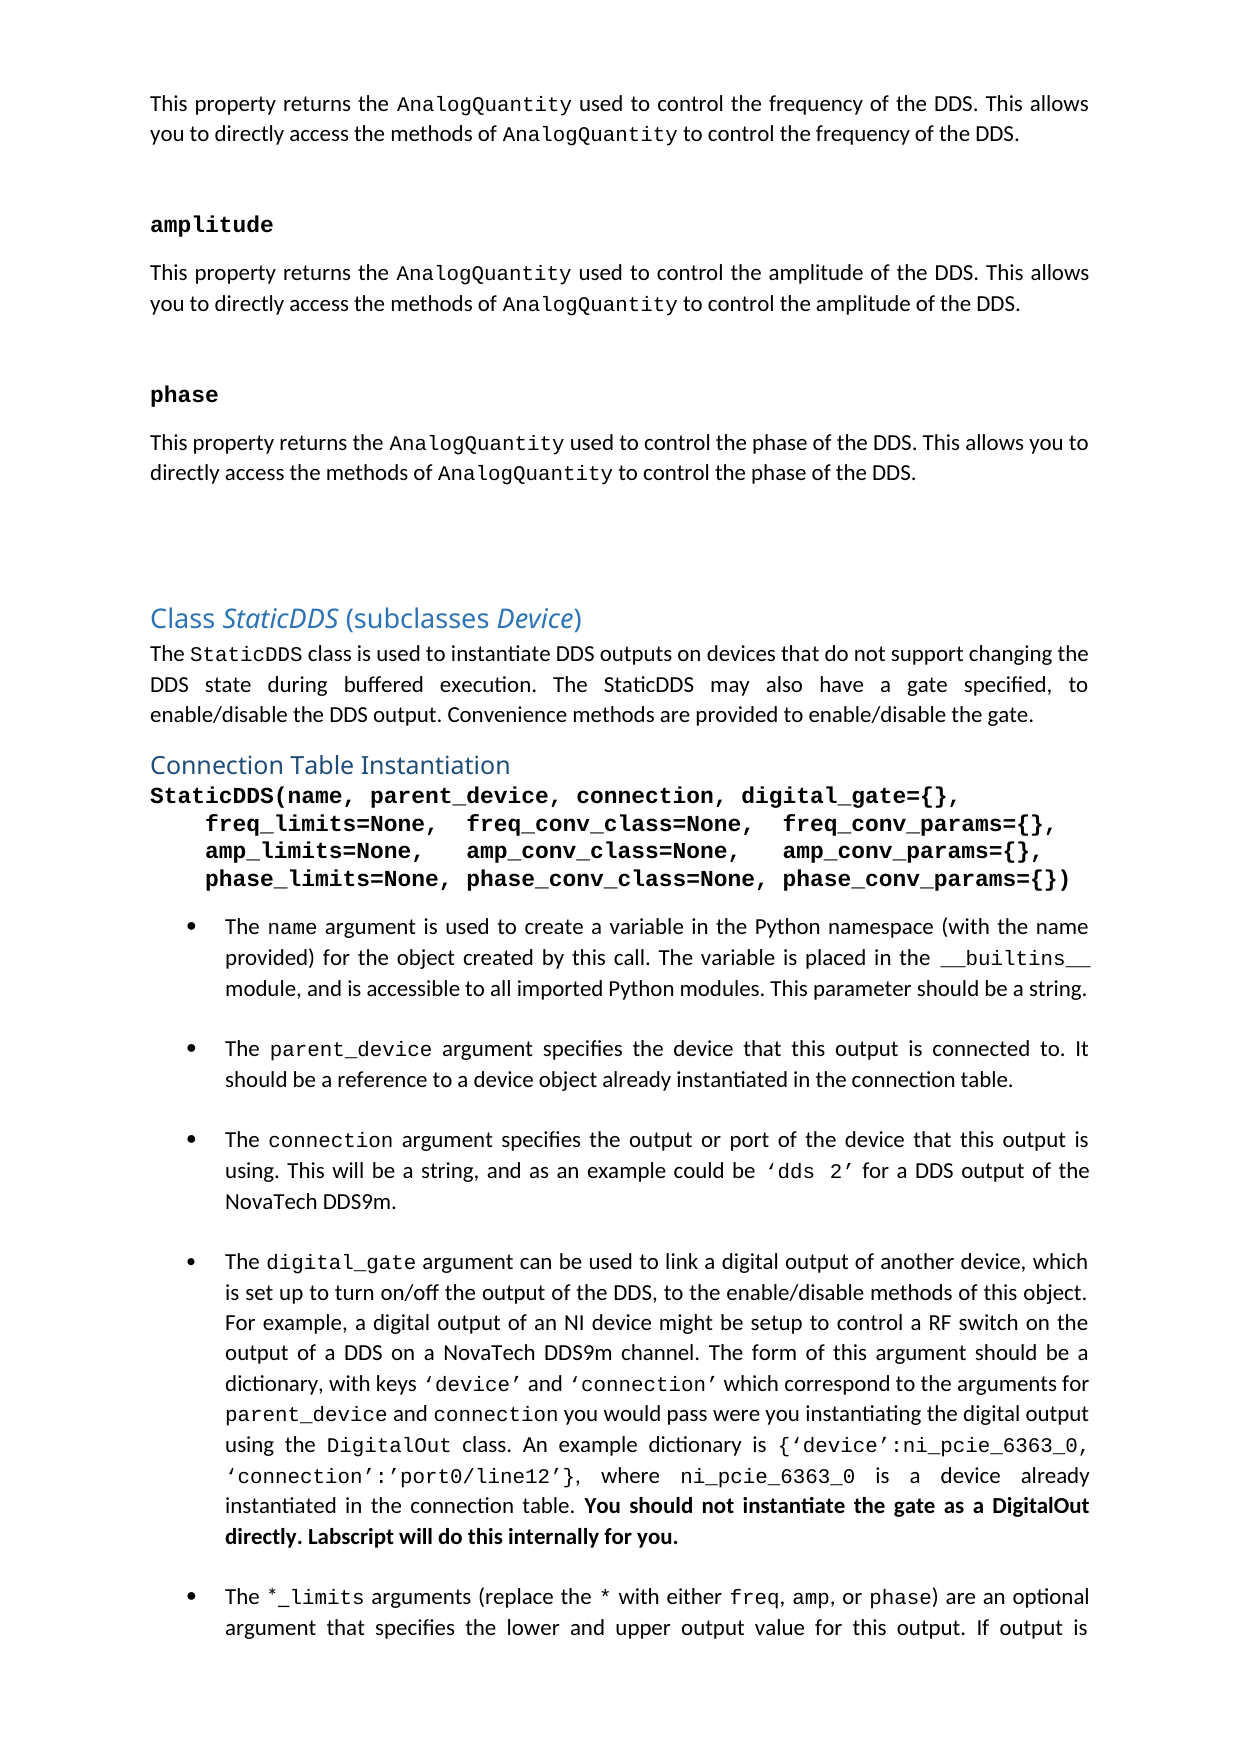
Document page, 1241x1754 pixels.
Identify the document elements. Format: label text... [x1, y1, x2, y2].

list The digital_gate argument can be used to link a digital output of another device, which is set up to turn on/off the output of the DDS, to the enable/disable methods of this object. For example, a digital output of an NI device might be setup to control a RF switch on the output of a DDS on a NovaTech DDS9m channel. The form of this argument should be a dictionary, with keys ‘device’ and ‘connection’ which correspond to the arguments for parent_device and connection you would pass were you instantiating the digital output using the DigitalOut class. An example dictionary is {‘device’:ni_pcie_6363_0, ‘connection’:’port0/line12’}, where ni_pcie_6363_0 is a device already instantiated in the connection table. You should not instantiate the gate as a DigitalOut directly. Labscript will do this internally for you. [187, 1247, 1090, 1550]
text The StaticDDS class is used to instantiate DDS outputs on devices that do not support changing the DDS state during buffered execution. The StaticDDS may also have a gate specified, to enable/disable the DDS output. Convenience methods are provided to enable/disable the gate. [150, 639, 1090, 728]
text This property returns the AnalogQuantity used to control the frequency of the DDS. This allows you to directly access the methods of AnalogQuantity to control the frequency of the DDS. [150, 89, 1090, 148]
subtitle Class StaticDDS (subclasses Device) [150, 600, 1090, 637]
list The name argument is used to create a variable in the Python namespace (with the name provided) for the object created by this call. The variable is placed in the __builtins__ module, and is accessible to all imported Python modules. This parameter should be a string. [187, 912, 1090, 1002]
subtitle Connection Table Instantiation [150, 747, 1090, 781]
list The connection argument specifies the output or port of the device that this output is using. This will be a string, and as an example could be ‘dds 2’ for a DDS output of the NovaTech DDS9m. [187, 1125, 1090, 1215]
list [187, 1582, 1090, 1641]
text This property returns the AnalogQuantity used to control the amplitude of the DDS. This allows you to directly access the methods of AnalogQuantity to control the amplitude of the DDS. [150, 258, 1090, 317]
list The parent_device argument specifies the device that this output is connected to. It should be a reference to a device object already instantiated in the connection table. [187, 1034, 1090, 1093]
text This property returns the AnalogQuantity used to control the phase of the DDS. This allows you to directly access the methods of AnalogQuantity to control the phase of the DDS. [150, 428, 1090, 487]
text StaticDDS(name, parent_device, connection, digital_gate={}, freq_limits=None, freq_conv_class=None, freq_conv_params={}, amp_limits=None, amp_conv_class=None, amp_conv_params={}, phase_limits=None, phase_conv_class=None, phase_conv_params={}) [150, 784, 1090, 894]
text phase [150, 383, 1090, 409]
text amplitude [150, 214, 1090, 239]
